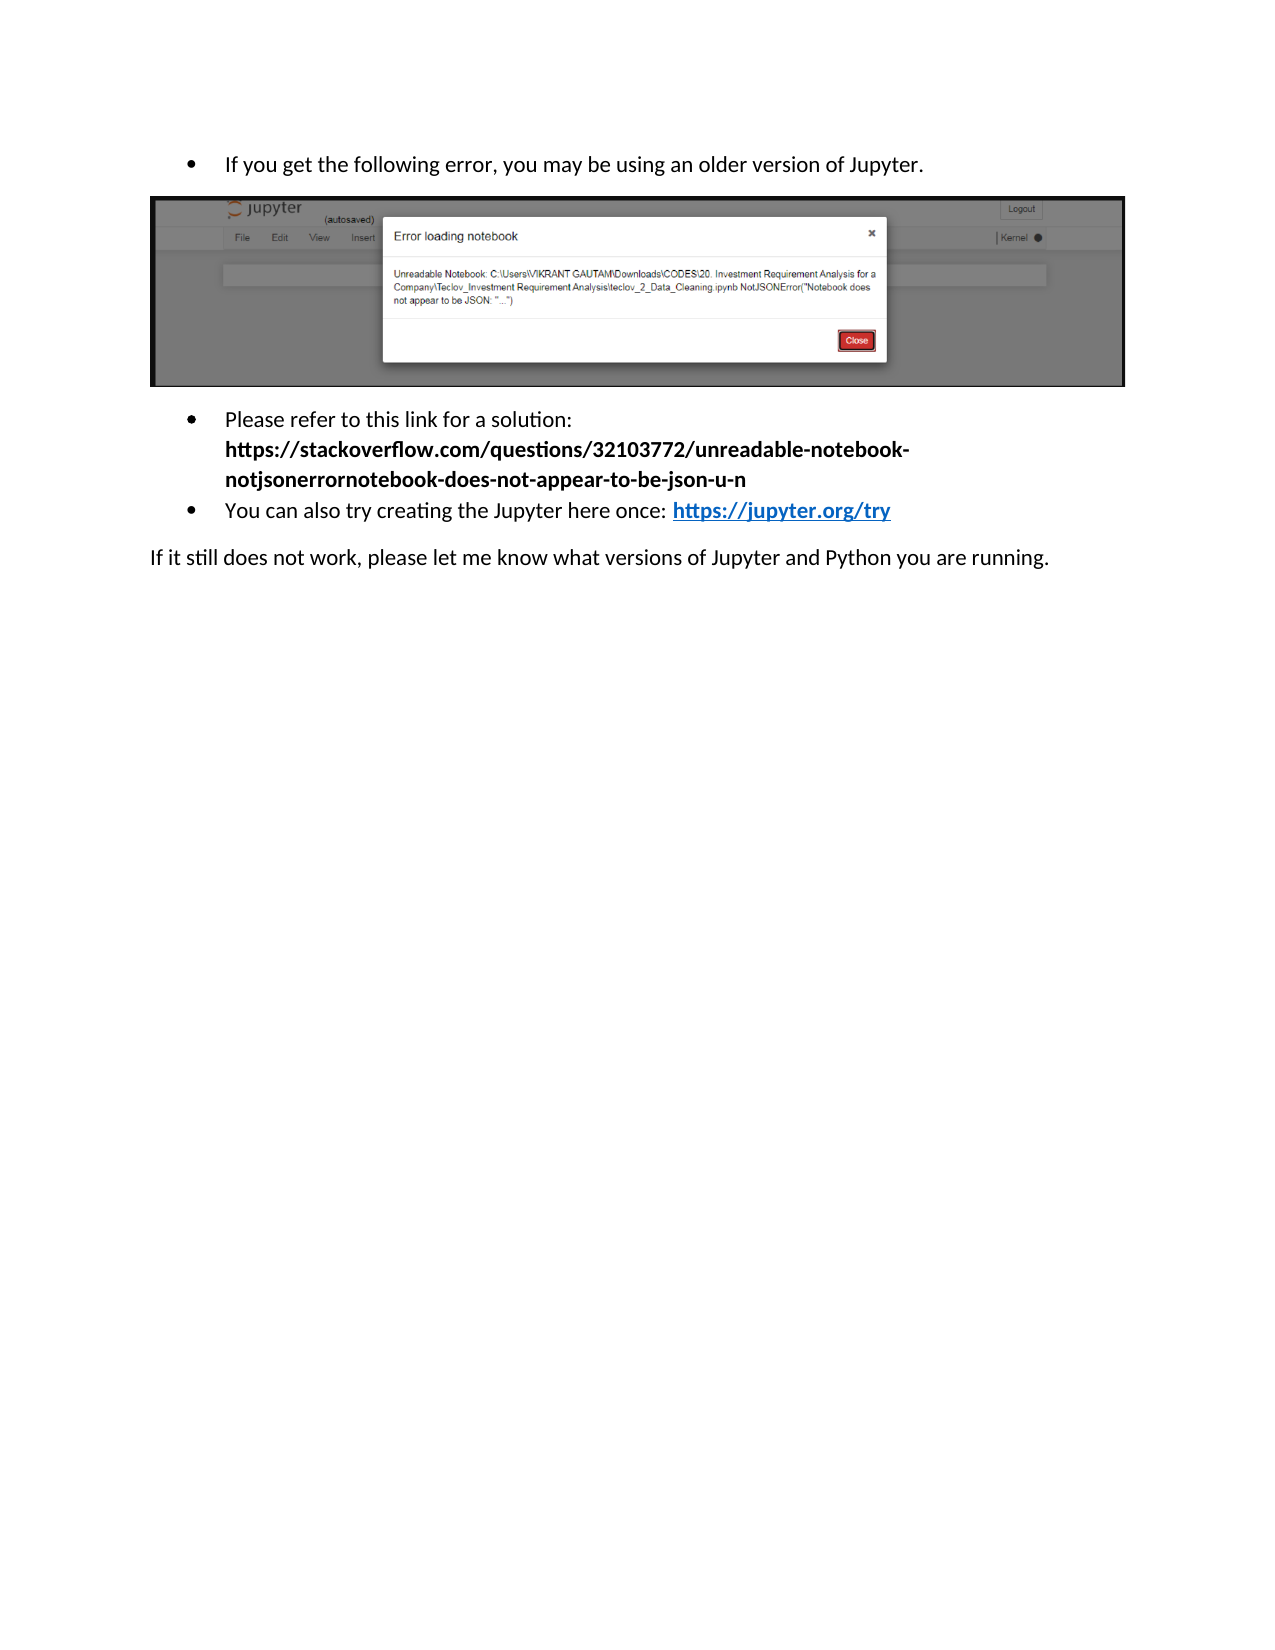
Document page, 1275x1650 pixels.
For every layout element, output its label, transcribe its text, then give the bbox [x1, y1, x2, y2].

picture [150, 196, 1125, 387]
list If you get the following error, you may be using an older version of Jupyter. [187, 150, 1125, 178]
list Please refer to this link for a solution: https://stackoverflow.com/questions/32103772/unreadable-notebook-notjsonerrornotebook-does-not-appear-to-be-json-u-n [187, 405, 1125, 493]
list You can also try creating the Jupyter here once: https://jupyter.org/try [187, 496, 1125, 524]
text If it still does not work, please let me know what versions of Jupyter and Python you are running. [150, 543, 1125, 571]
